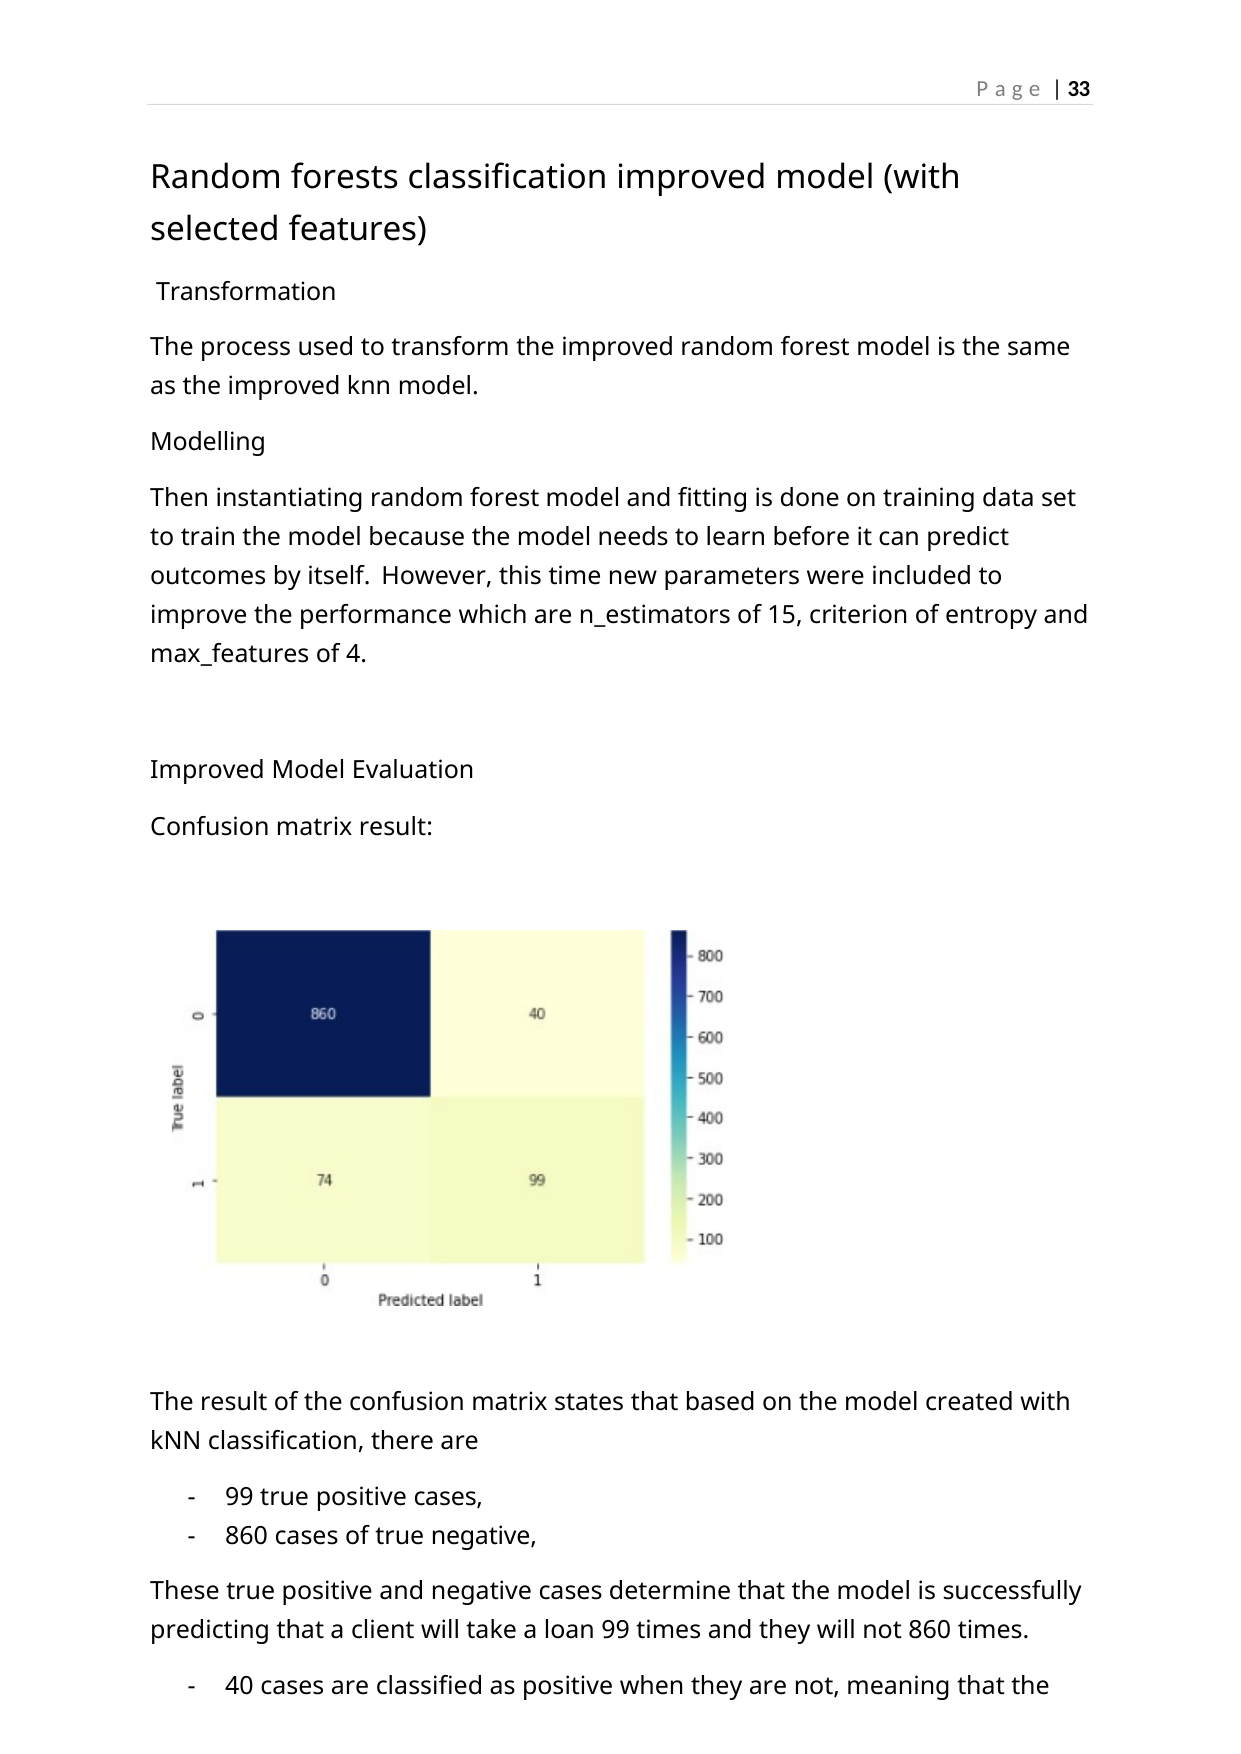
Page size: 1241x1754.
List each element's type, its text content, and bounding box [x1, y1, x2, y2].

text These true positive and negative cases determine that the model is successfully predicting that a client will take a loan 99 times and they will not 860 times. [150, 1572, 1087, 1646]
text Then instantiating random forest model and fitting is done on training data set to train the model because the model needs to learn before it can predict outcomes by itself. However, this time new parameters were included to improve the performance which are n_estimators of 15, criterion of entropy and max_features of 4. [150, 479, 1091, 670]
list 860 cases of true negative, [187, 1517, 1240, 1551]
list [187, 1667, 1088, 1702]
picture [171, 930, 724, 1306]
text Transformation [156, 273, 1240, 307]
text Modelling [150, 424, 1240, 458]
text Improved Model Evaluation Confusion matrix result: [150, 751, 486, 843]
subtitle Random forests classification improved model (with selected features) [150, 152, 1078, 250]
text The process used to transform the improved random forest model is the same as the improved knn model. [150, 329, 1087, 402]
list 99 true positive cases, [187, 1478, 1240, 1512]
text The result of the confusion matrix states that based on the model created with kNN classification, there are [150, 1383, 1087, 1457]
